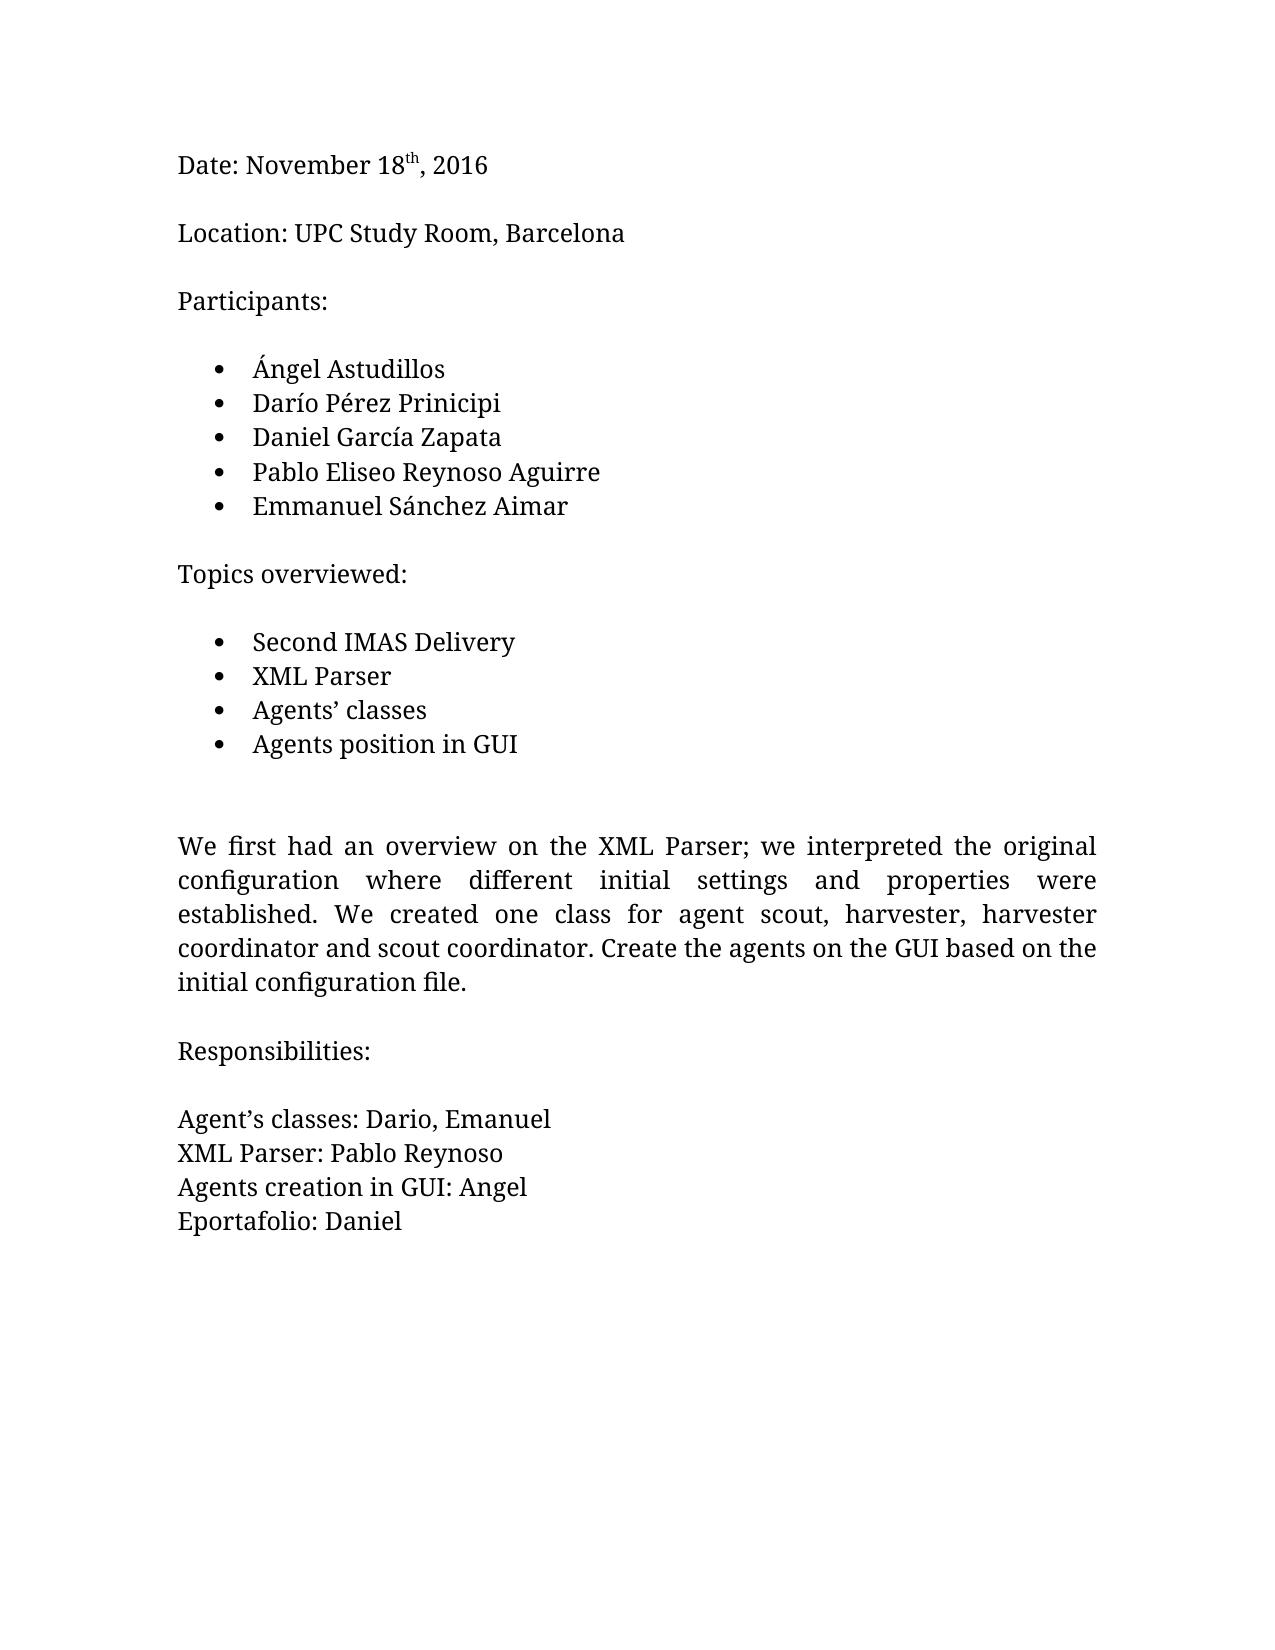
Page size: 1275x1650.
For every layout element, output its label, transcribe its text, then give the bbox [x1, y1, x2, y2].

text Date: November 18th, 2016 [177, 148, 1098, 182]
list Agents’ classes [215, 693, 1098, 727]
text Participants: [177, 284, 1098, 318]
text Responsibilities: [177, 1033, 1098, 1067]
text Eportafolio: Daniel [177, 1203, 1098, 1238]
text Location: UPC Study Room, Barcelona [177, 216, 1098, 250]
text Agent’s classes: Dario, Emanuel [177, 1101, 1098, 1135]
list Daniel García Zapata [215, 420, 1098, 454]
list XML Parser [215, 658, 1098, 693]
text Agents creation in GUI: Angel [177, 1169, 1098, 1203]
list Agents position in GUI [215, 727, 1098, 761]
list Emmanuel Sánchez Aimar [215, 488, 1098, 522]
text Topics overviewed: [177, 556, 1098, 590]
list Darío Pérez Prinicipi [215, 386, 1098, 420]
text XML Parser: Pablo Reynoso [177, 1135, 1098, 1169]
text We first had an overview on the XML Parser; we interpreted the original configuration where different initial settings and properties were established. We created one class for agent scout, harvester, harvester coordinator and scout coordinator. Create the agents on the GUI based on the initial configuration file. [177, 829, 1098, 999]
list Ángel Astudillos [215, 352, 1098, 386]
list Second IMAS Delivery [215, 624, 1098, 658]
list Pablo Eliseo Reynoso Aguirre [215, 454, 1098, 488]
